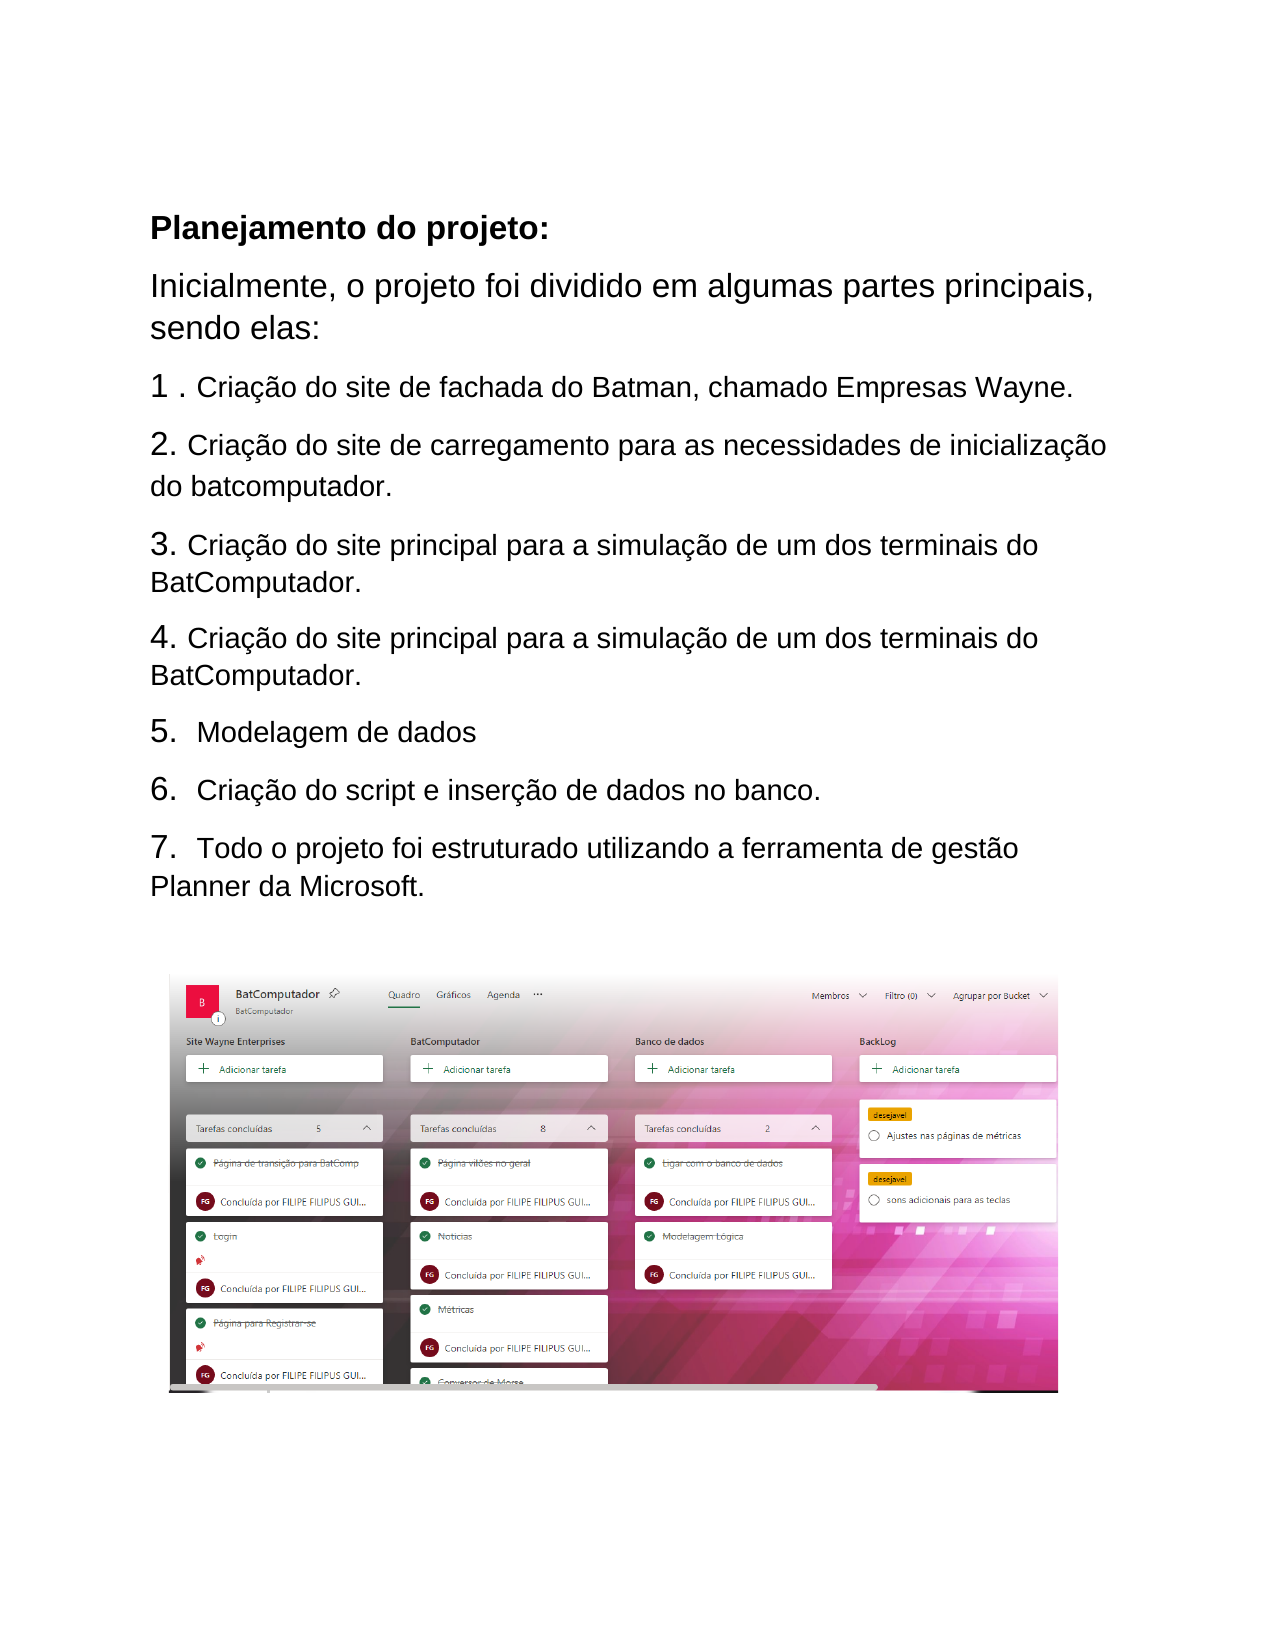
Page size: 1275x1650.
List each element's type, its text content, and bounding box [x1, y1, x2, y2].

text 6. Criação do script e inserção de dados no banco. [150, 769, 1125, 808]
text Inicialmente, o projeto foi dividido em algumas partes principais, sendo elas: [150, 266, 1125, 346]
text 7. Todo o projeto foi estruturado utilizando a ferramenta de gestão Planner da Microsoft. [150, 827, 1125, 902]
text 2. Criação do site de carregamento para as necessidades de inicialização do batcomputador. [150, 424, 1125, 504]
text 4. Criação do site principal para a simulação de um dos terminais do BatComputador. [150, 617, 1125, 692]
text 3. Criação do site principal para a simulação de um dos terminais do BatComputador. [150, 523, 1125, 598]
text 1 . Criação do site de fachada do Batman, chamado Empresas Wayne. [150, 366, 1125, 404]
text 5. Modelagem de dados [150, 711, 1125, 750]
text Planejamento do projeto: [150, 208, 1125, 247]
